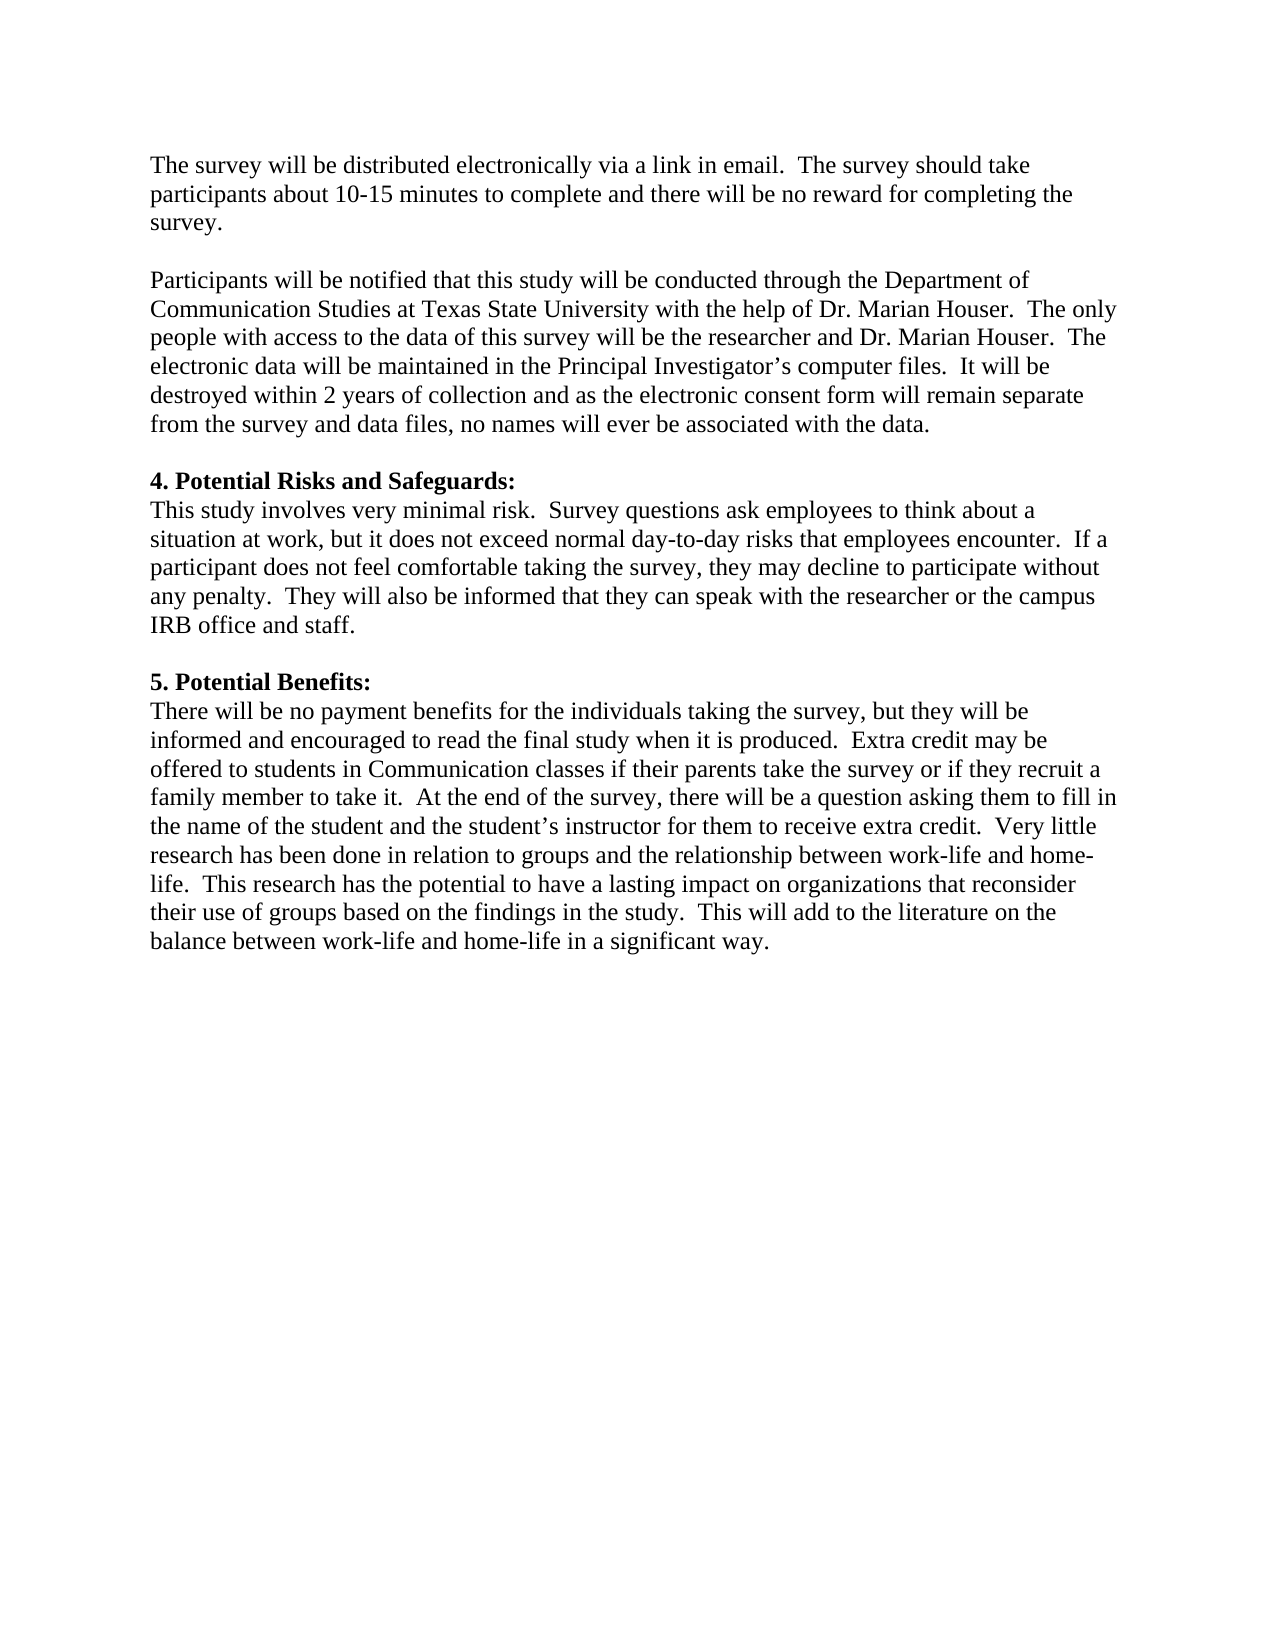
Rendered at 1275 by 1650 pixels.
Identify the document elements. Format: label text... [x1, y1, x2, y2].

text The survey will be distributed electronically via a link in email. The survey should take participants about 10-15 minutes to complete and there will be no reward for completing the survey. [150, 150, 1125, 236]
text This study involves very minimal risk. Survey questions ask employees to think about a situation at work, but it does not exceed normal day-to-day risks that employees encounter. If a participant does not feel comfortable taking the survey, they may decline to participate without any penalty. They will also be informed that they can speak with the researcher or the campus IRB office and staff. [150, 495, 1125, 639]
text 5. Potential Benefits: [150, 667, 1125, 696]
text Participants will be notified that this study will be conducted through the Department of Communication Studies at Texas State University with the help of Dr. Marian Houser. The only people with access to the data of this survey will be the researcher and Dr. Marian Houser. The will be destroyed within 2 years of collection and no names will be associated with the data. [150, 265, 1125, 437]
text There benefits for the individuals taking the survey, but they will be informed and encouraged to read the final study when it is produced. Extra credit may be offered to students in Communication classes if their parents take the survey or if they recruit a family member to take it. At the end of the survey, there will be a question asking them to fill in the name of the student and the student’s instructor for them to receive extra credit. Very little research has been done in relation to groups and the relationship between work-life and home-life. This research has the potential to have a lasting impact on organizations that reconsider their use of groups based on the findings in the study. This will add to the literature on the balance between work-life and home-life in a significant way. [150, 696, 1125, 955]
text 4. Potential Risks and Safeguards: [150, 466, 1125, 495]
